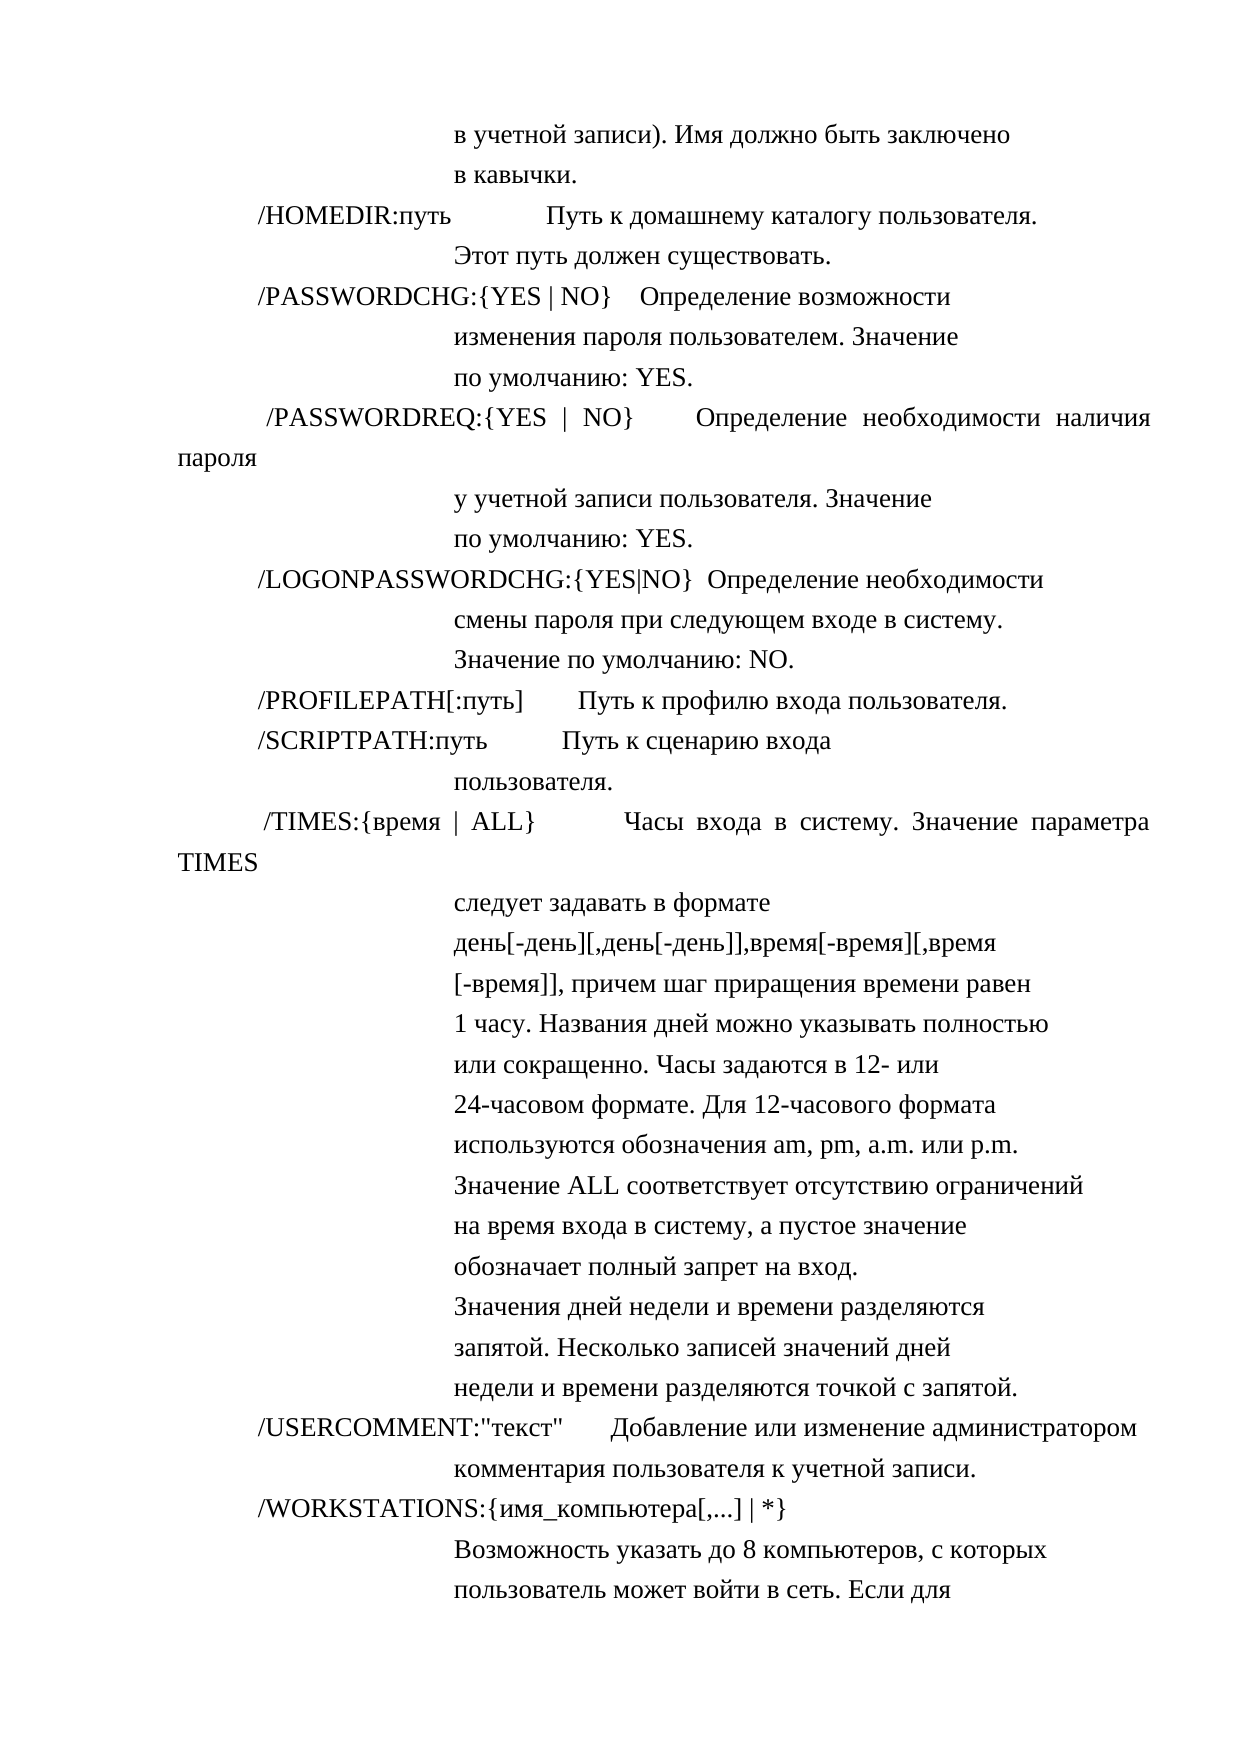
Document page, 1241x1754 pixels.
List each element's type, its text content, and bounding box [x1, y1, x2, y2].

text /PASSWORDCHG:{YES | NO} Определение возможности [177, 280, 1152, 311]
text /SCRIPTPATH:путь Путь к сценарию входа [177, 724, 1152, 756]
text /PROFILEPATH[:путь] Путь к профилю входа пользователя. [177, 684, 1152, 715]
text запятой. Несколько записей значений дней [177, 1331, 1152, 1362]
text Значения дней недели и времени разделяются [177, 1290, 1152, 1321]
text /PASSWORDREQ:{YES | NO} Определение необходимости наличия пароля [177, 401, 1152, 473]
text [-время]], причем шаг приращения времени равен [177, 967, 1152, 998]
text смены пароля при следующем входе в систему. [177, 603, 1152, 634]
text по умолчанию: YES. [177, 522, 1152, 553]
text у учетной записи пользователя. Значение [177, 482, 1152, 513]
text пользователь может войти в сеть. Если для [177, 1573, 1152, 1604]
text Этот путь должен существовать. [177, 239, 1152, 271]
text 1 часу. Названия дней можно указывать полностью [177, 1007, 1152, 1038]
text /HOMEDIR:путь Путь к домашнему каталогу пользователя. [177, 199, 1152, 230]
text /TIMES:{время | ALL} Часы входа в систему. Значение параметра TIMES [177, 805, 1152, 877]
text /WORKSTATIONS:{имя_компьютера[,...] | *} [177, 1492, 1152, 1523]
text или сокращенно. Часы задаются в 12- или [177, 1048, 1152, 1079]
text следует задавать в формате [177, 886, 1152, 917]
text Значение ALL соответствует отсутствию ограничений [177, 1169, 1152, 1200]
text Значение по умолчанию: NO. [177, 643, 1152, 675]
text обозначает полный запрет на вход. [177, 1250, 1152, 1281]
text день[-день][,день[-день]],время[-время][,время [177, 926, 1152, 958]
text по умолчанию: YES. [177, 361, 1152, 392]
text изменения пароля пользователем. Значение [177, 320, 1152, 351]
text 24-часовом формате. Для 12-часового формата [177, 1088, 1152, 1119]
text недели и времени разделяются точкой с запятой. [177, 1371, 1152, 1402]
text в кавычки. [177, 158, 1152, 190]
text на время входа в систему, а пустое значение [177, 1209, 1152, 1241]
text /USERCOMMENT:"текст" Добавление или изменение администратором [177, 1411, 1152, 1443]
text комментария пользователя к учетной записи. [177, 1452, 1152, 1483]
text используются обозначения am, pm, a.m. или p.m. [177, 1128, 1152, 1160]
text Возможность указать до 8 компьютеров, с которых [177, 1533, 1152, 1564]
text в учетной записи). Имя должно быть заключено [177, 118, 1152, 149]
text /LOGONPASSWORDCHG:{YES|NO} Определение необходимости [177, 563, 1152, 594]
text пользователя. [177, 765, 1152, 796]
